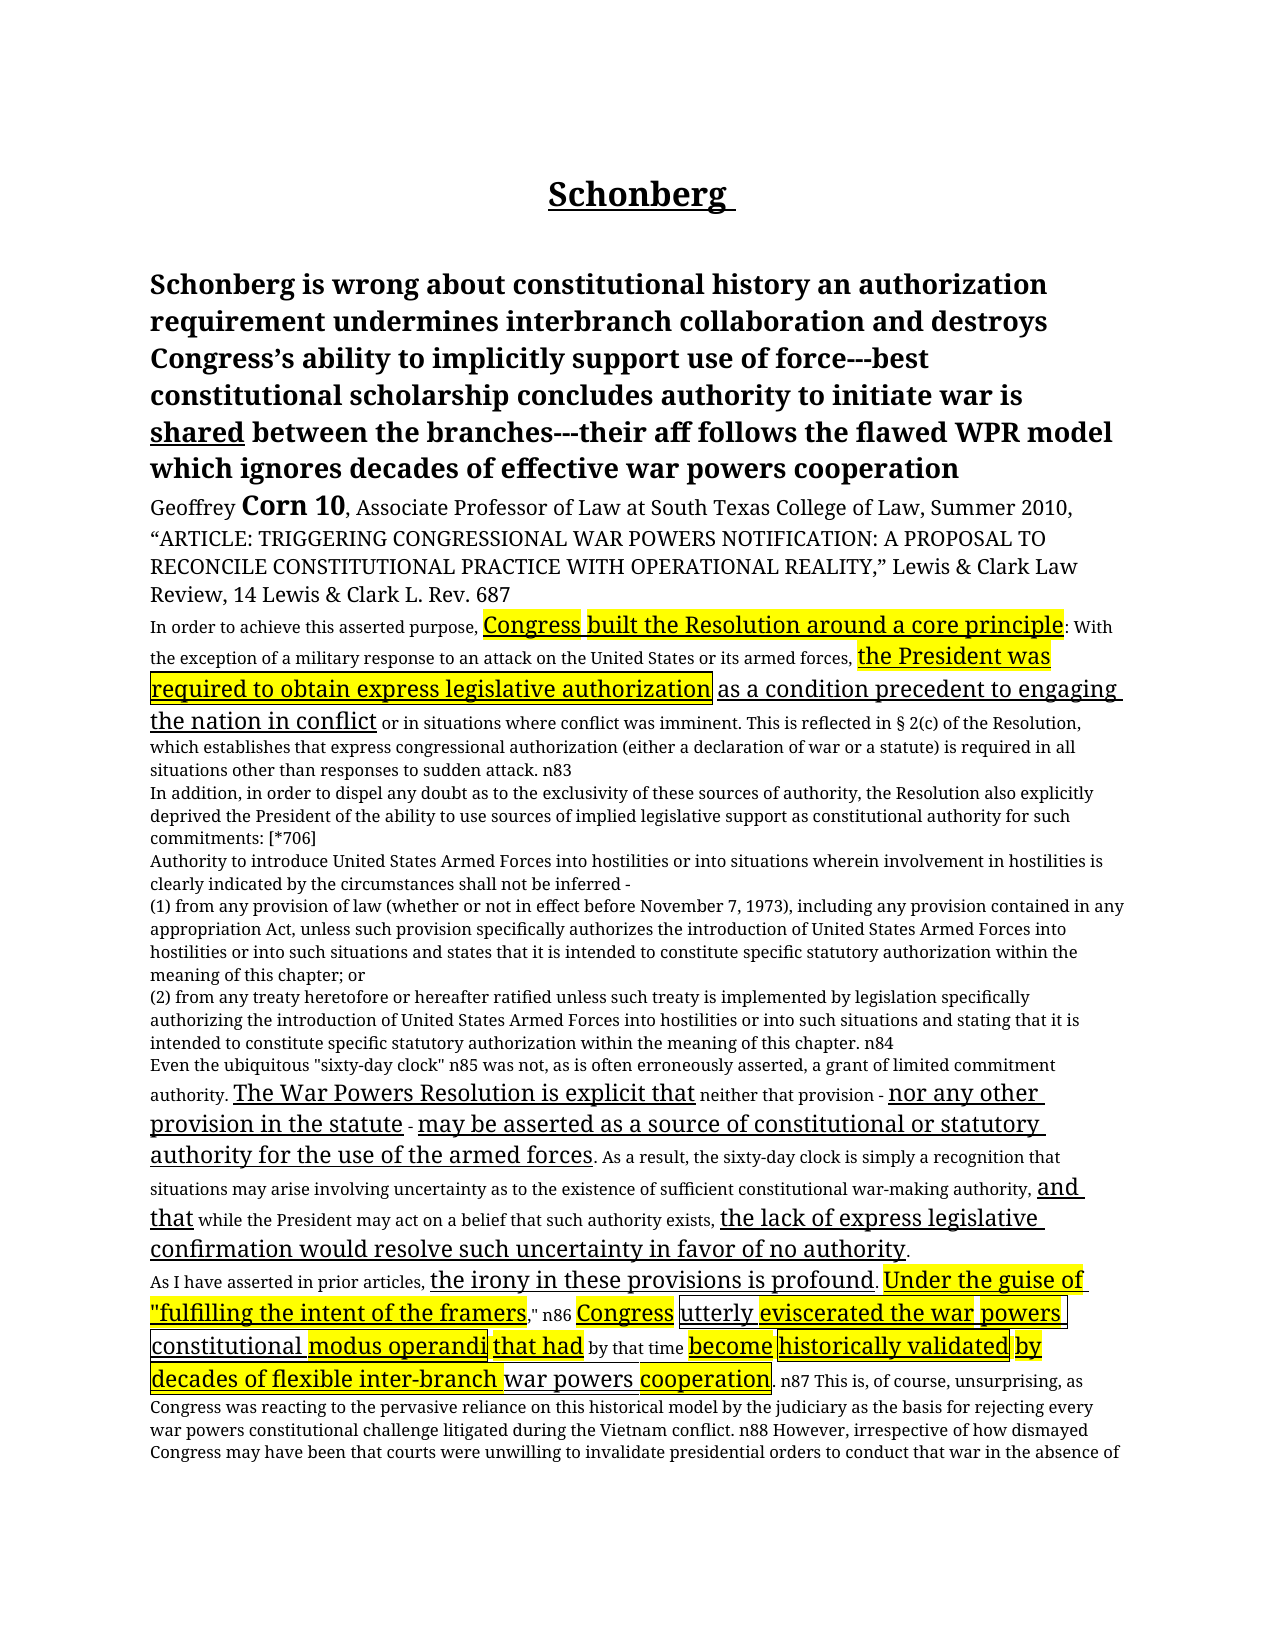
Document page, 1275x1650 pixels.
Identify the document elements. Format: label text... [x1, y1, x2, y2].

text Geoffrey Corn 10, Associate Professor of Law at South Texas College of Law, Summer 2010, “ARTICLE: TRIGGERING CONGRESSIONAL WAR POWERS NOTIFICATION: A PROPOSAL TO RECONCILE CONSTITUTIONAL PRACTICE WITH OPERATIONAL REALITY,” Lewis & Clark Law Review, 14 Lewis & Clark L. Rev. 687 [150, 487, 1125, 609]
text Even the ubiquitous "sixty-day clock" n85 was not, as is often erroneously asserted, a grant of limited commitment authority. The War Powers Resolution is explicit that neither that provision - nor any other provision in the statute - may be asserted as a source of constitutional or statutory authority for the use of the armed forces. As a result, the sixty-day clock is simply a recognition that situations may arise involving uncertainty as to the existence of sufficient constitutional war-making authority, and that while the President may act on a belief that such authority exists, the lack of express legislative confirmation would resolve such uncertainty in favor of no authority. [150, 1054, 1125, 1264]
text In order to achieve this asserted purpose, Congress built the Resolution around a core principle: With the exception of a military response to an attack on the United States or its armed forces, the President was required to obtain express legislative authorization as a condition precedent to engaging the nation in conflict or in situations where conflict was imminent. This is reflected in § 2(c) of the Resolution, which establishes that express congressional authorization (either a declaration of war or a statute) is required in all situations other than responses to sudden attack. n83 [150, 609, 1125, 781]
text (1) from any provision of law (whether or not in effect before November 7, 1973), including any provision contained in any appropriation Act, unless such provision specifically authorizes the introduction of United States Armed Forces into hostilities or into such situations and states that it is intended to constitute specific statutory authorization within the meaning of this chapter; or [150, 895, 1125, 986]
text Authority to introduce United States Armed Forces into hostilities or into situations wherein involvement in hostilities is clearly indicated by the circumstances shall not be inferred - [150, 849, 1125, 895]
text (2) from any treaty heretofore or hereafter ratified unless such treaty is implemented by legislation specifically authorizing the introduction of United States Armed Forces into hostilities or into such situations and stating that it is intended to constitute specific statutory authorization within the meaning of this chapter. n84 [150, 986, 1125, 1054]
subtitle Schonberg is wrong about constitutional history an authorization requirement undermines interbranch collaboration and destroys Congress’s ability to implicitly support use of force---best constitutional scholarship concludes authority to initiate war is shared between the branches---their aff follows the flawed WPR model which ignores decades of effective war powers cooperation [150, 266, 1125, 487]
subtitle Schonberg [150, 171, 1125, 216]
text In addition, in order to dispel any doubt as to the exclusivity of these sources of authority, the Resolution also explicitly deprived the President of the ability to use sources of implied legislative support as constitutional authority for such commitments: [*706] [150, 781, 1125, 849]
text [150, 1264, 1125, 1463]
